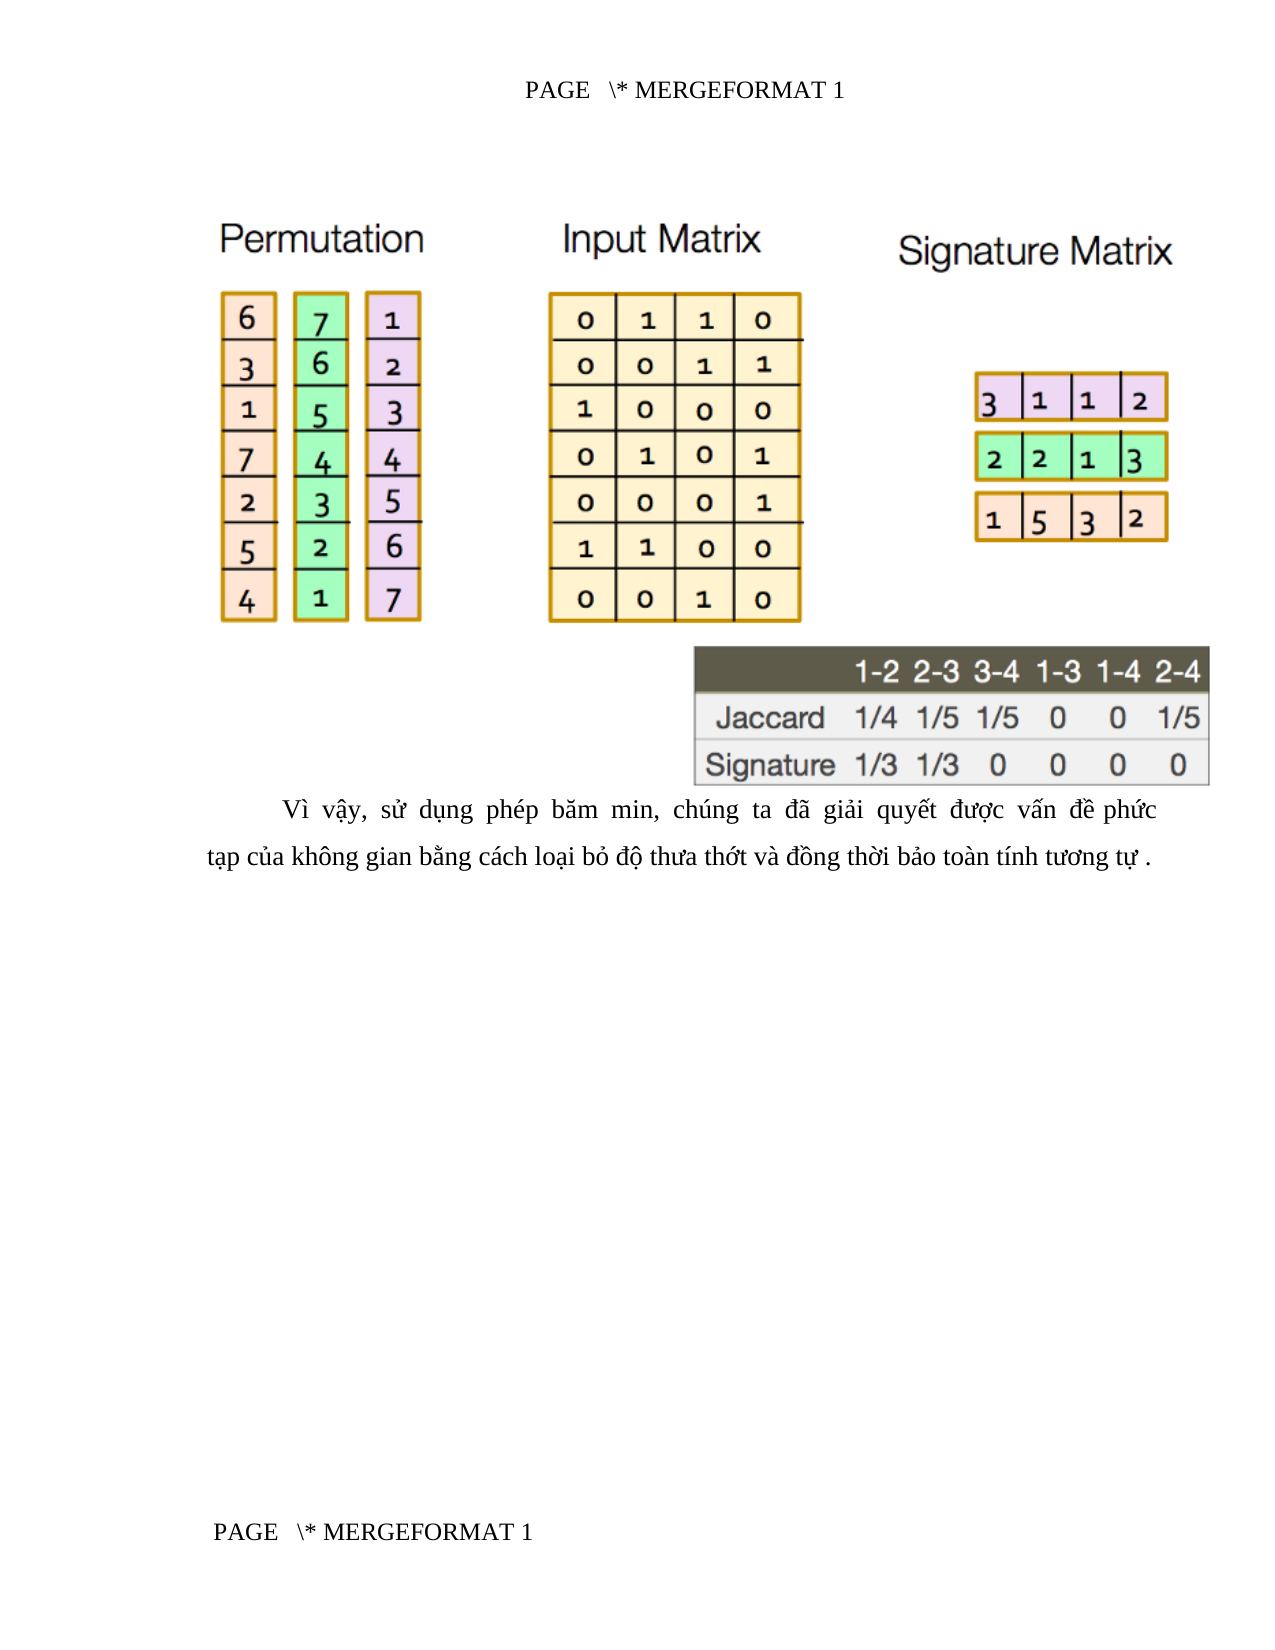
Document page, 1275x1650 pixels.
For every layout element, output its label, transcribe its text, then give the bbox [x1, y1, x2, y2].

picture [206, 206, 1218, 794]
text Vì vậy, sử dụng phép băm min, chúng ta đã giải quyết được vấn đề phức tạp của không gian bằng cách loại bỏ độ thưa thớt và đồng thời bảo toàn tính tương tự . [207, 794, 1157, 871]
